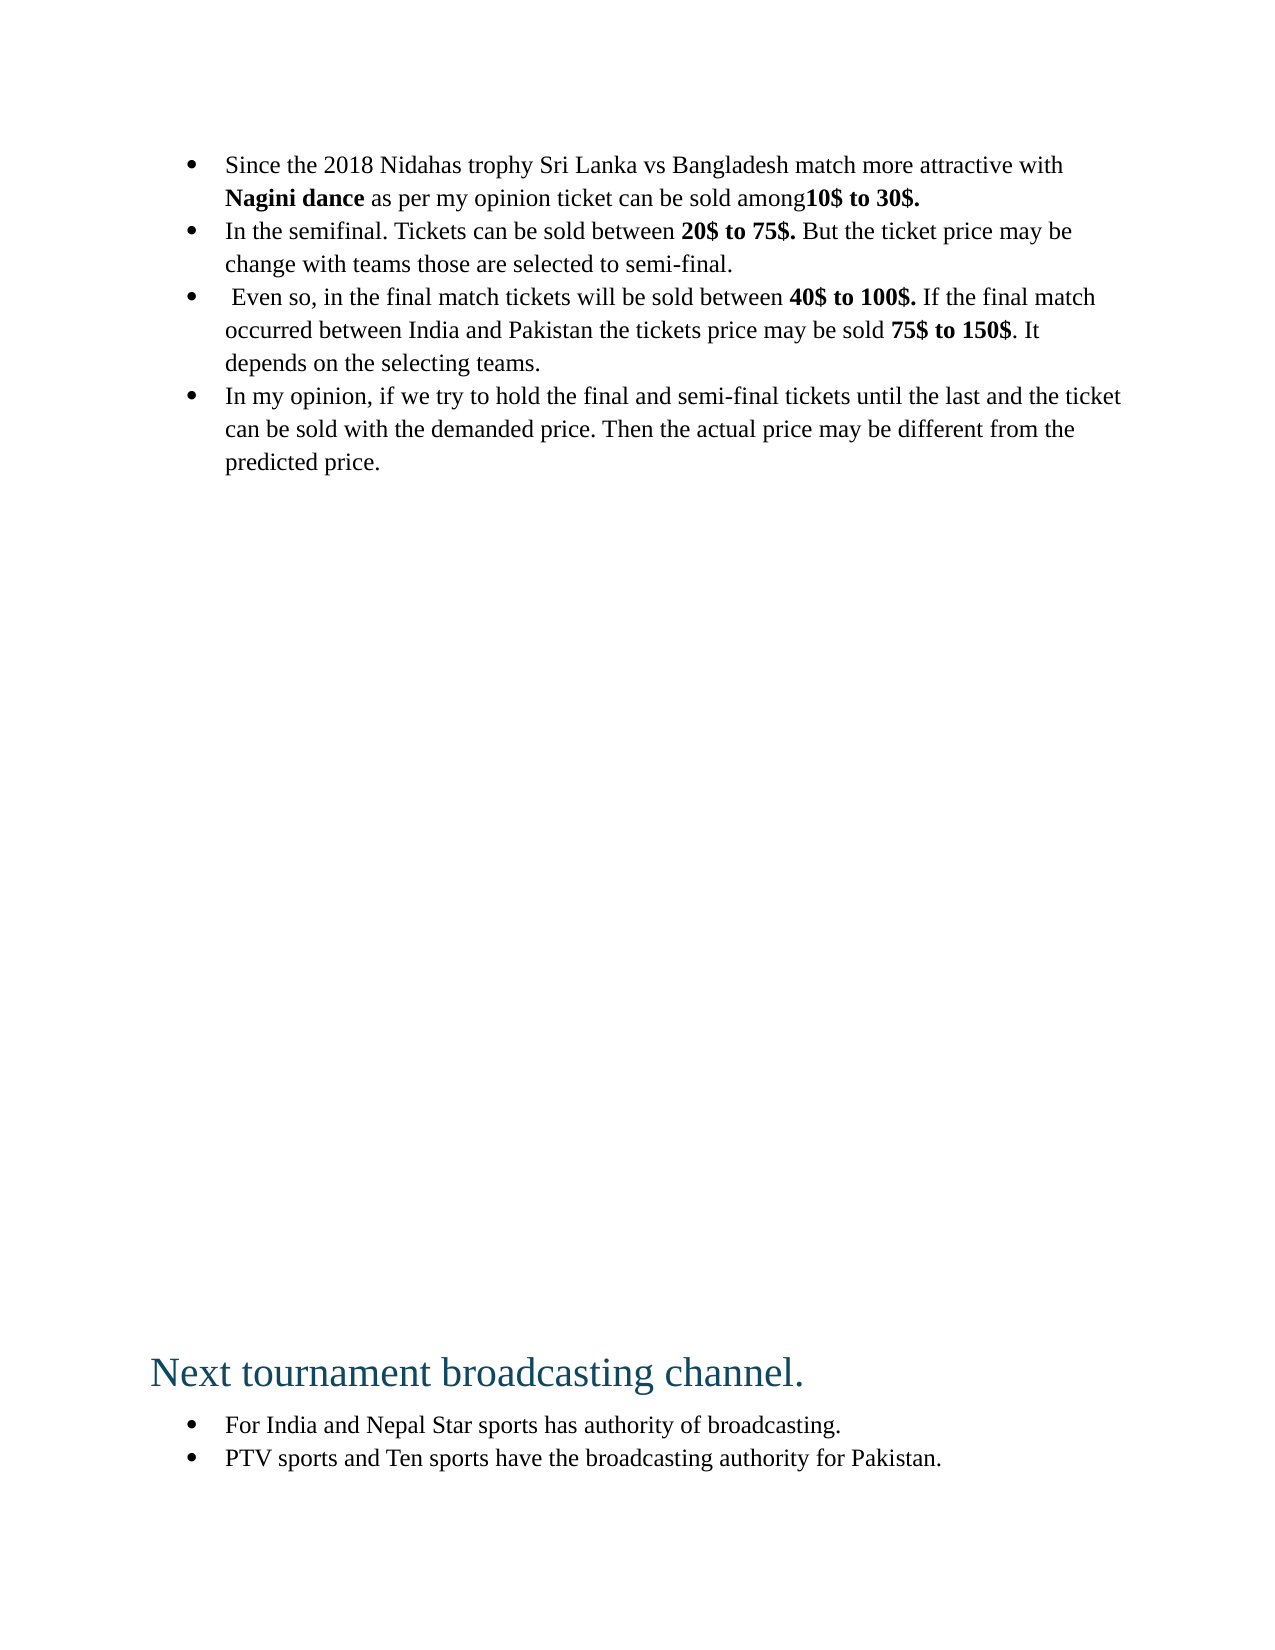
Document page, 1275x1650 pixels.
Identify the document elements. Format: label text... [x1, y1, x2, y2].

list In the semifinal. Tickets can be sold between 20$ to 75$. But the ticket price may be change with teams those are selected to semi-final. [187, 216, 1125, 278]
subtitle Next tournament broadcasting channel. [150, 1347, 1125, 1395]
list In my opinion, if we try to hold the final and semi-final tickets until the last and the ticket can be sold with the demanded price. Then the actual price may be different from the predicted price. [187, 381, 1125, 476]
list PTV sports and Ten sports have the broadcasting authority for Pakistan. [187, 1443, 1125, 1472]
list Since the 2018 Nidahas trophy Sri Lanka vs Bangladesh match more attractive with Nagini dance as per my opinion ticket can be sold among10$ to 30$. [187, 150, 1125, 212]
list For India and Nepal Star sports has authority of broadcasting. [187, 1410, 1125, 1439]
list Even so, in the final match tickets will be sold between 40$ to 100$. If the final match occurred between India and Pakistan the tickets price may be sold 75$ to 150$. It depends on the selecting teams. [187, 282, 1125, 377]
